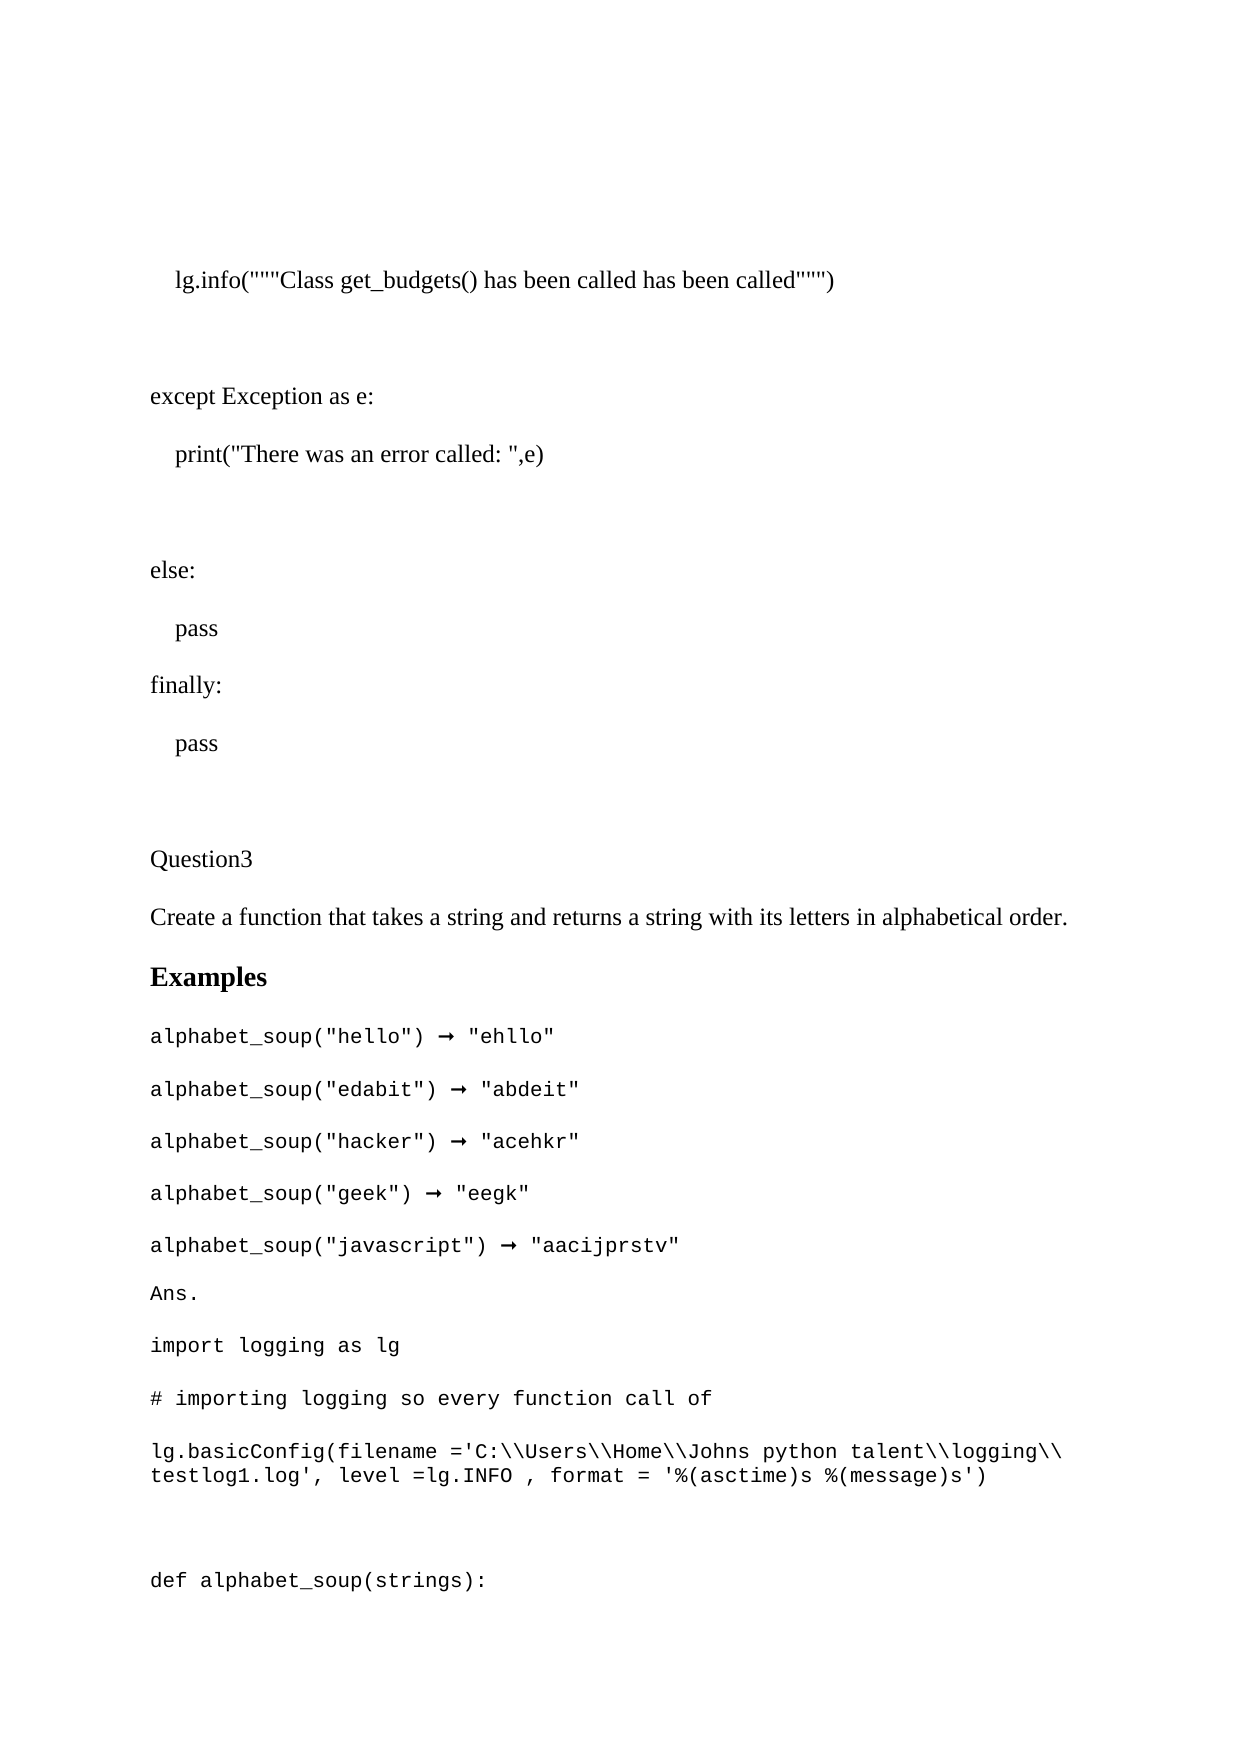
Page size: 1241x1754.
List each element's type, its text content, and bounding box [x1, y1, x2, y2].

text Ans. [150, 1283, 1090, 1306]
text alphabet_soup("edabit") ➞ "abdeit" [150, 1074, 1090, 1102]
text except Exception as e: [150, 381, 1090, 410]
text pass [150, 613, 1090, 641]
text # importing logging so every function call of [150, 1388, 1090, 1412]
text pass [150, 728, 1090, 757]
text alphabet_soup("javascript") ➞ "aacijprstv" [150, 1230, 1090, 1259]
text Question3 [150, 844, 1090, 873]
text finally: [150, 671, 1090, 699]
text alphabet_soup("hello") ➞ "ehllo" [150, 1022, 1090, 1050]
subtitle Examples [150, 960, 1090, 992]
text print("There was an error called: ",e) [150, 439, 1090, 468]
text lg.basicConfig(filename ='C:\\Users\\Home\\Johns python talent\\logging\\testlog1.log', level =lg.INFO , format = '%(asctime)s %(message)s') [150, 1441, 1090, 1488]
text lg.info("""Class get_budgets() has been called has been called""") [150, 265, 1090, 294]
text import logging as lg [150, 1335, 1090, 1359]
text alphabet_soup("geek") ➞ "eegk" [150, 1178, 1090, 1207]
text alphabet_soup("hacker") ➞ "acehkr" [150, 1126, 1090, 1154]
text Create a function that takes a string and returns a string with its letters in alphabetical order. [150, 902, 1090, 931]
text else: [150, 555, 1090, 583]
text def alphabet_soup(strings): [150, 1570, 1090, 1594]
